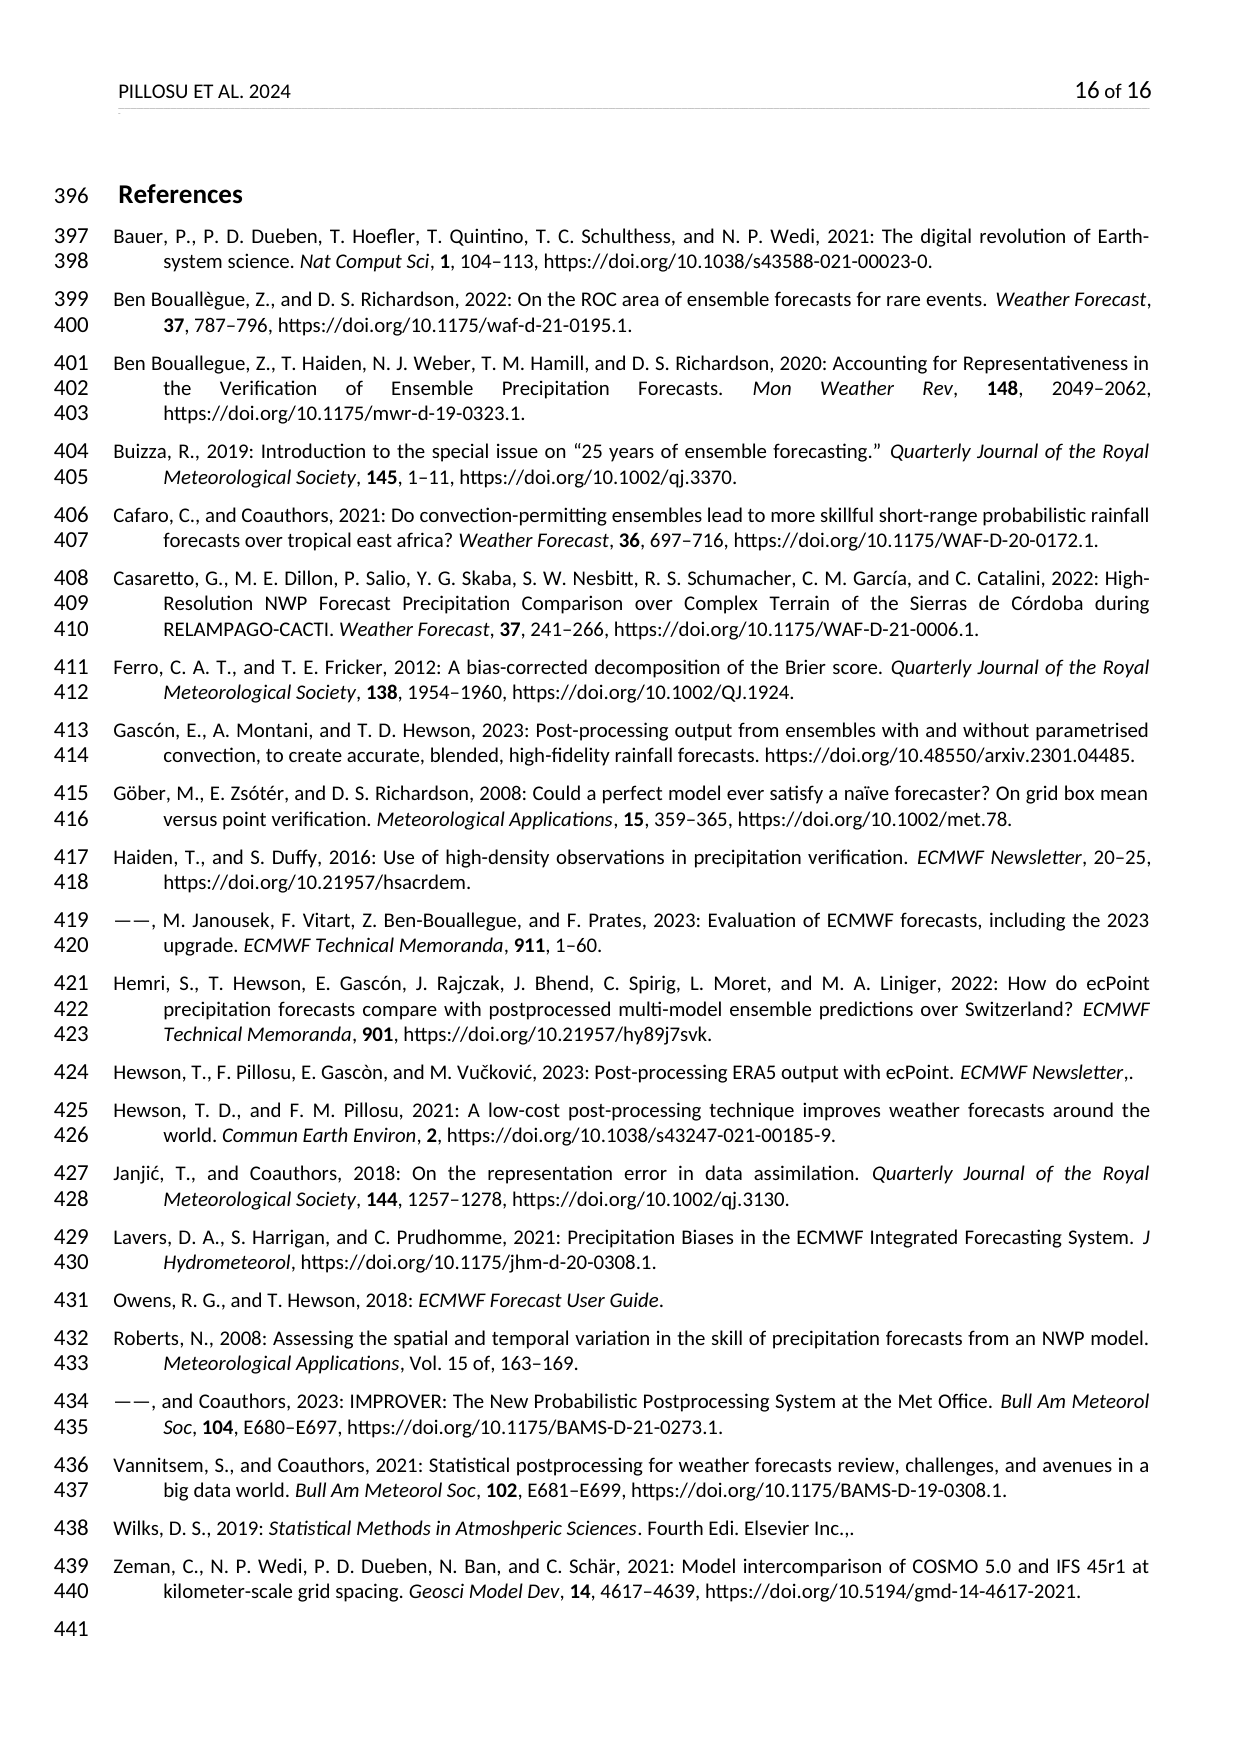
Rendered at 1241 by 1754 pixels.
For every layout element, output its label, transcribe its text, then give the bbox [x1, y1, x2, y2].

subtitle References [118, 177, 1152, 211]
